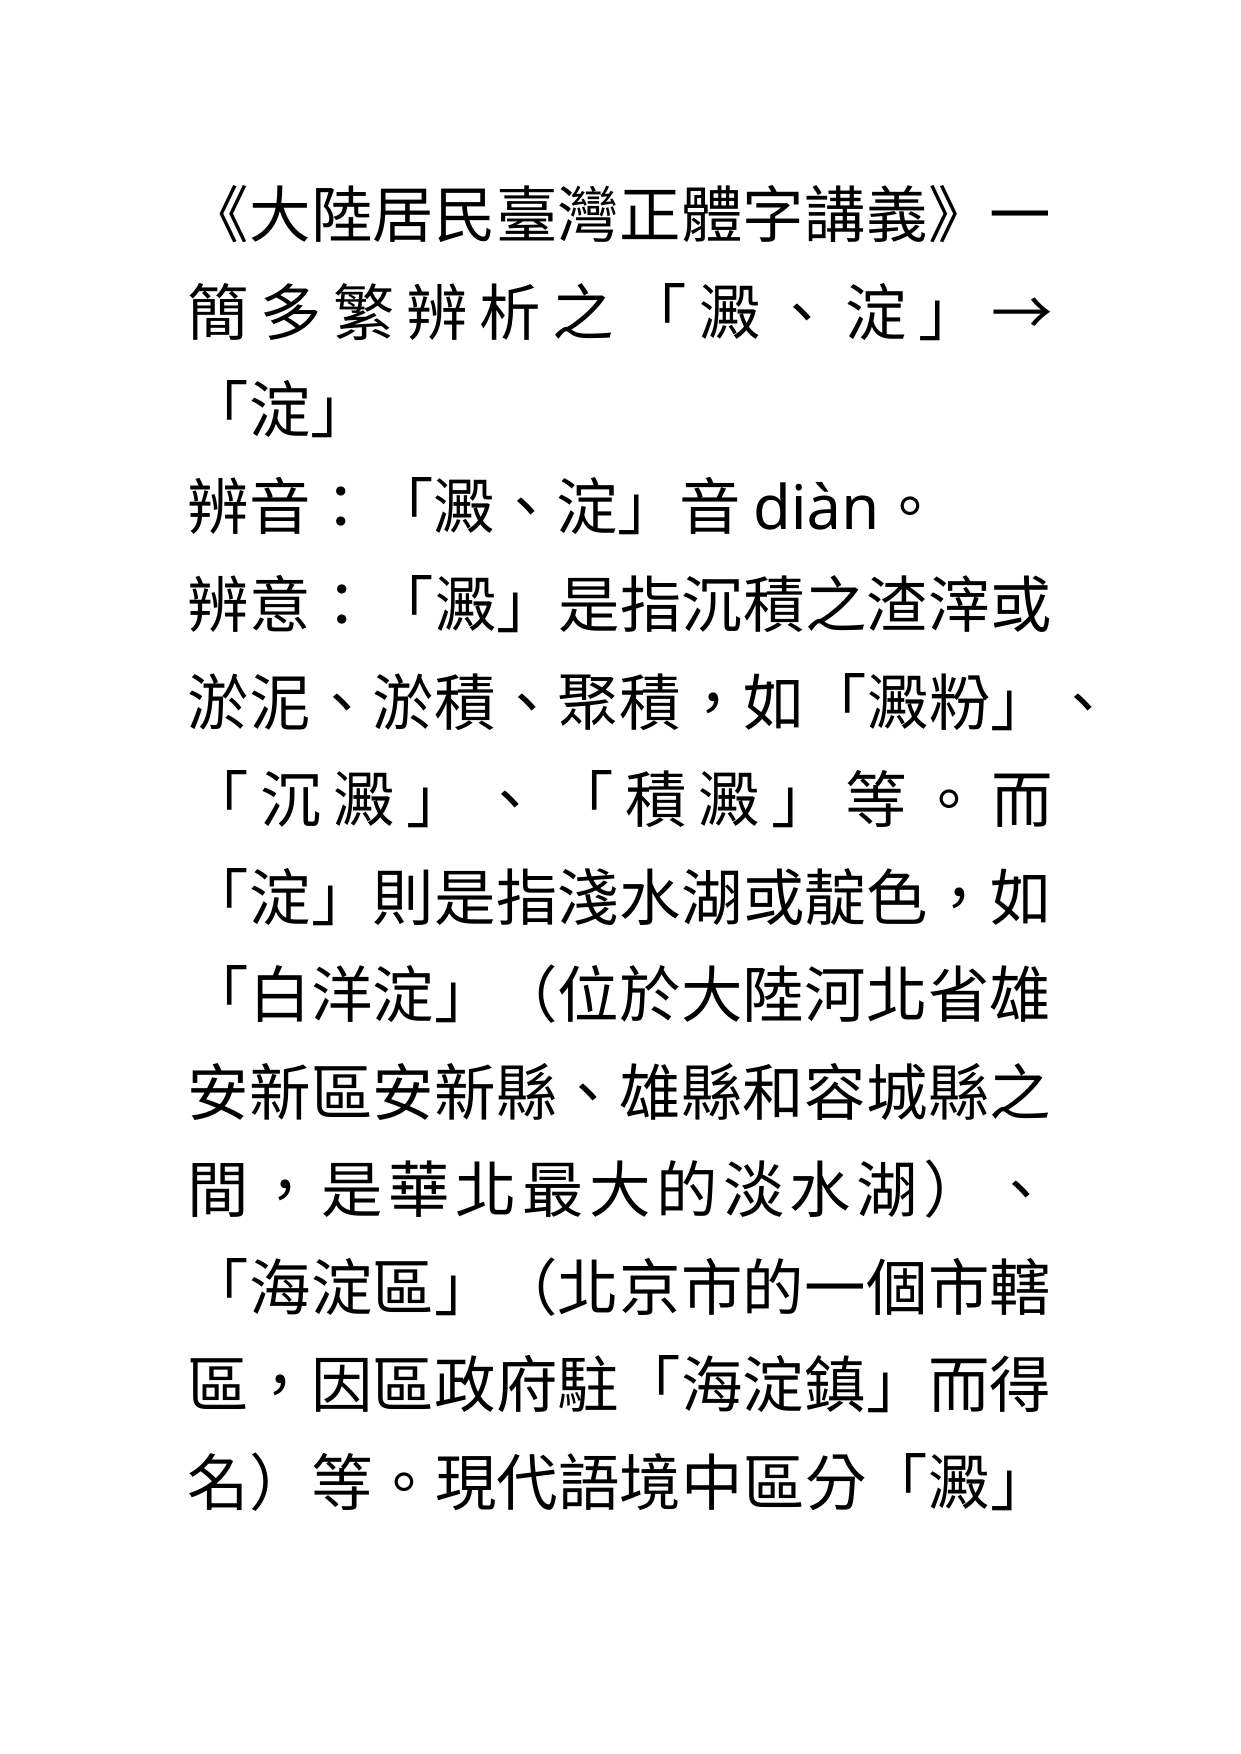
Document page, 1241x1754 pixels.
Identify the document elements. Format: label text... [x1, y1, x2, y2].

text 辨音：「澱、淀」音diàn。 [187, 454, 1053, 552]
text 《大陸居民臺灣正體字講義》一簡多繁辨析之「澱、淀」→「淀」 [187, 162, 1053, 454]
